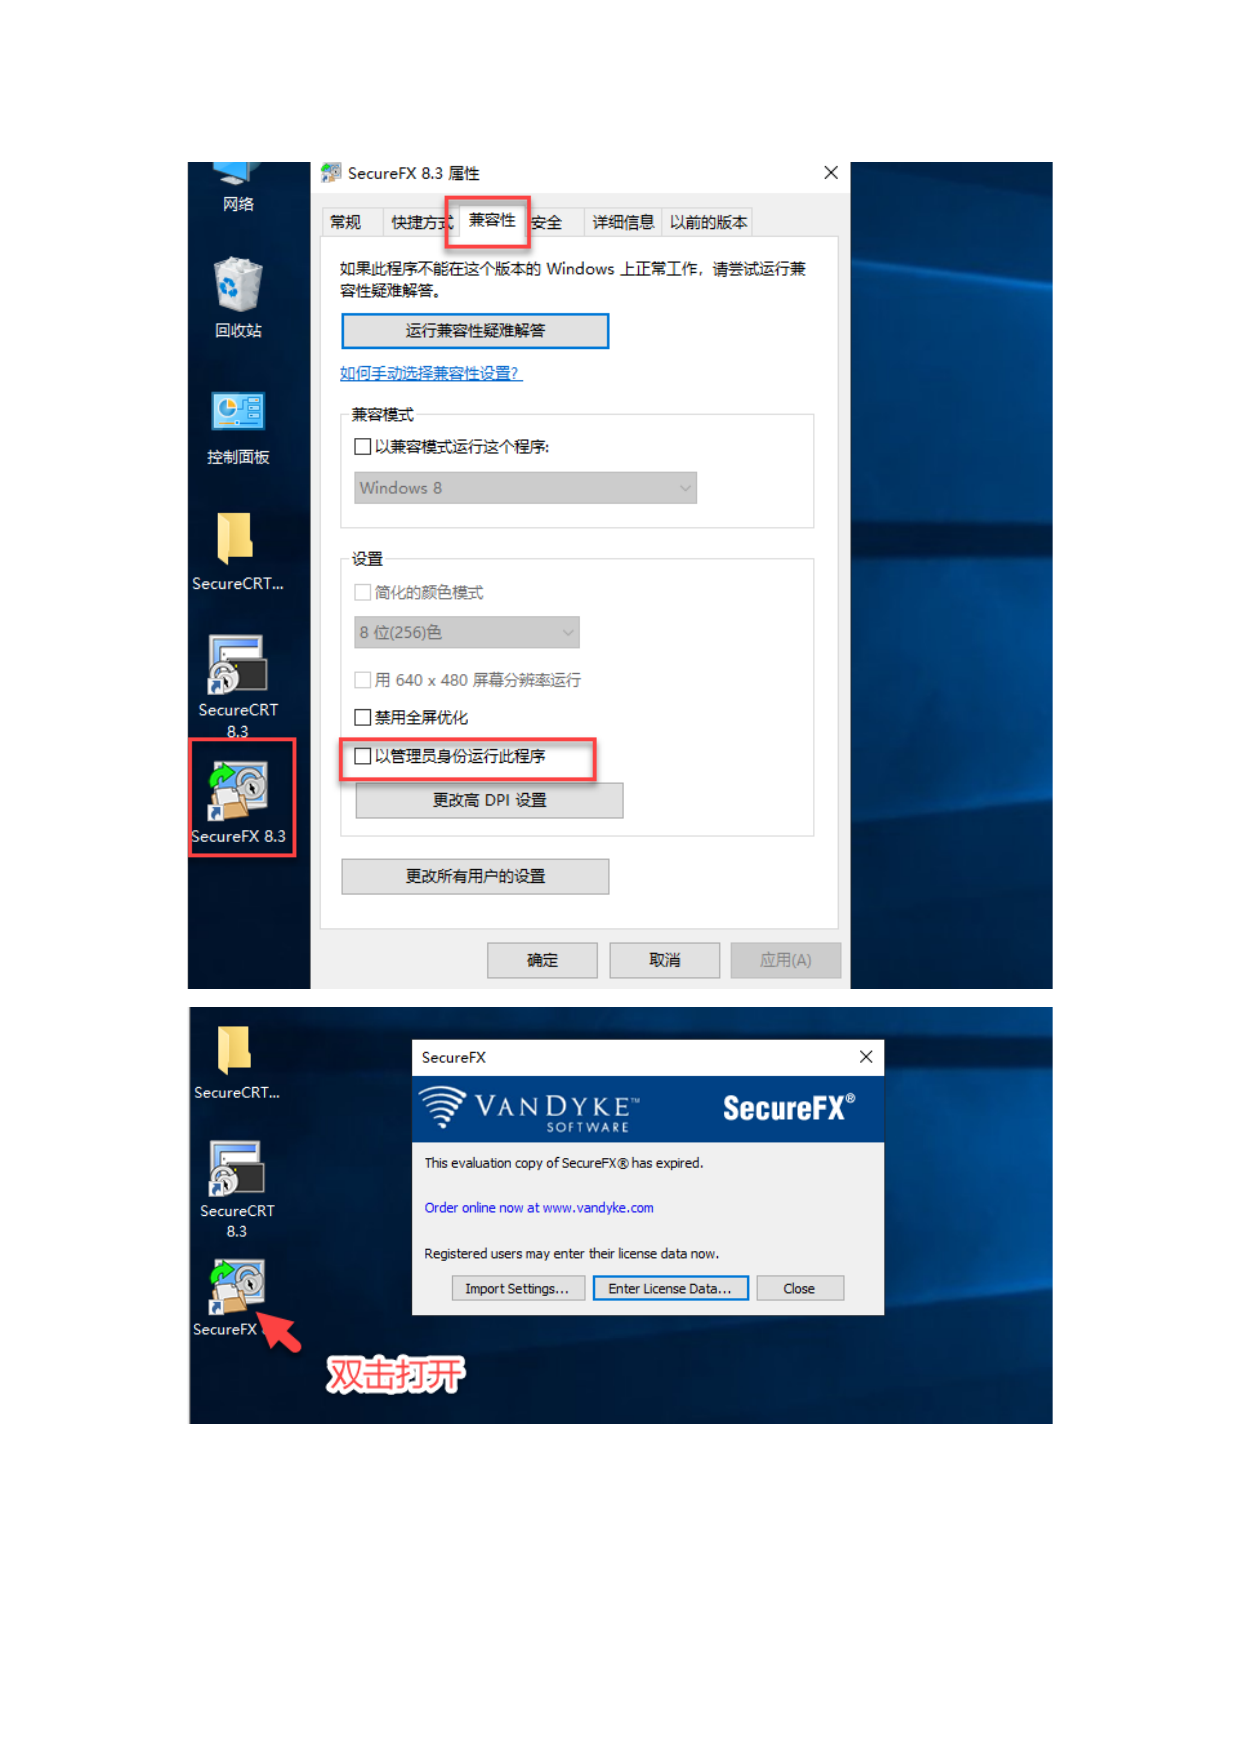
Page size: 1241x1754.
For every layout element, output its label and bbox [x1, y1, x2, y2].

picture [187, 1007, 1053, 1424]
picture [187, 162, 1053, 989]
